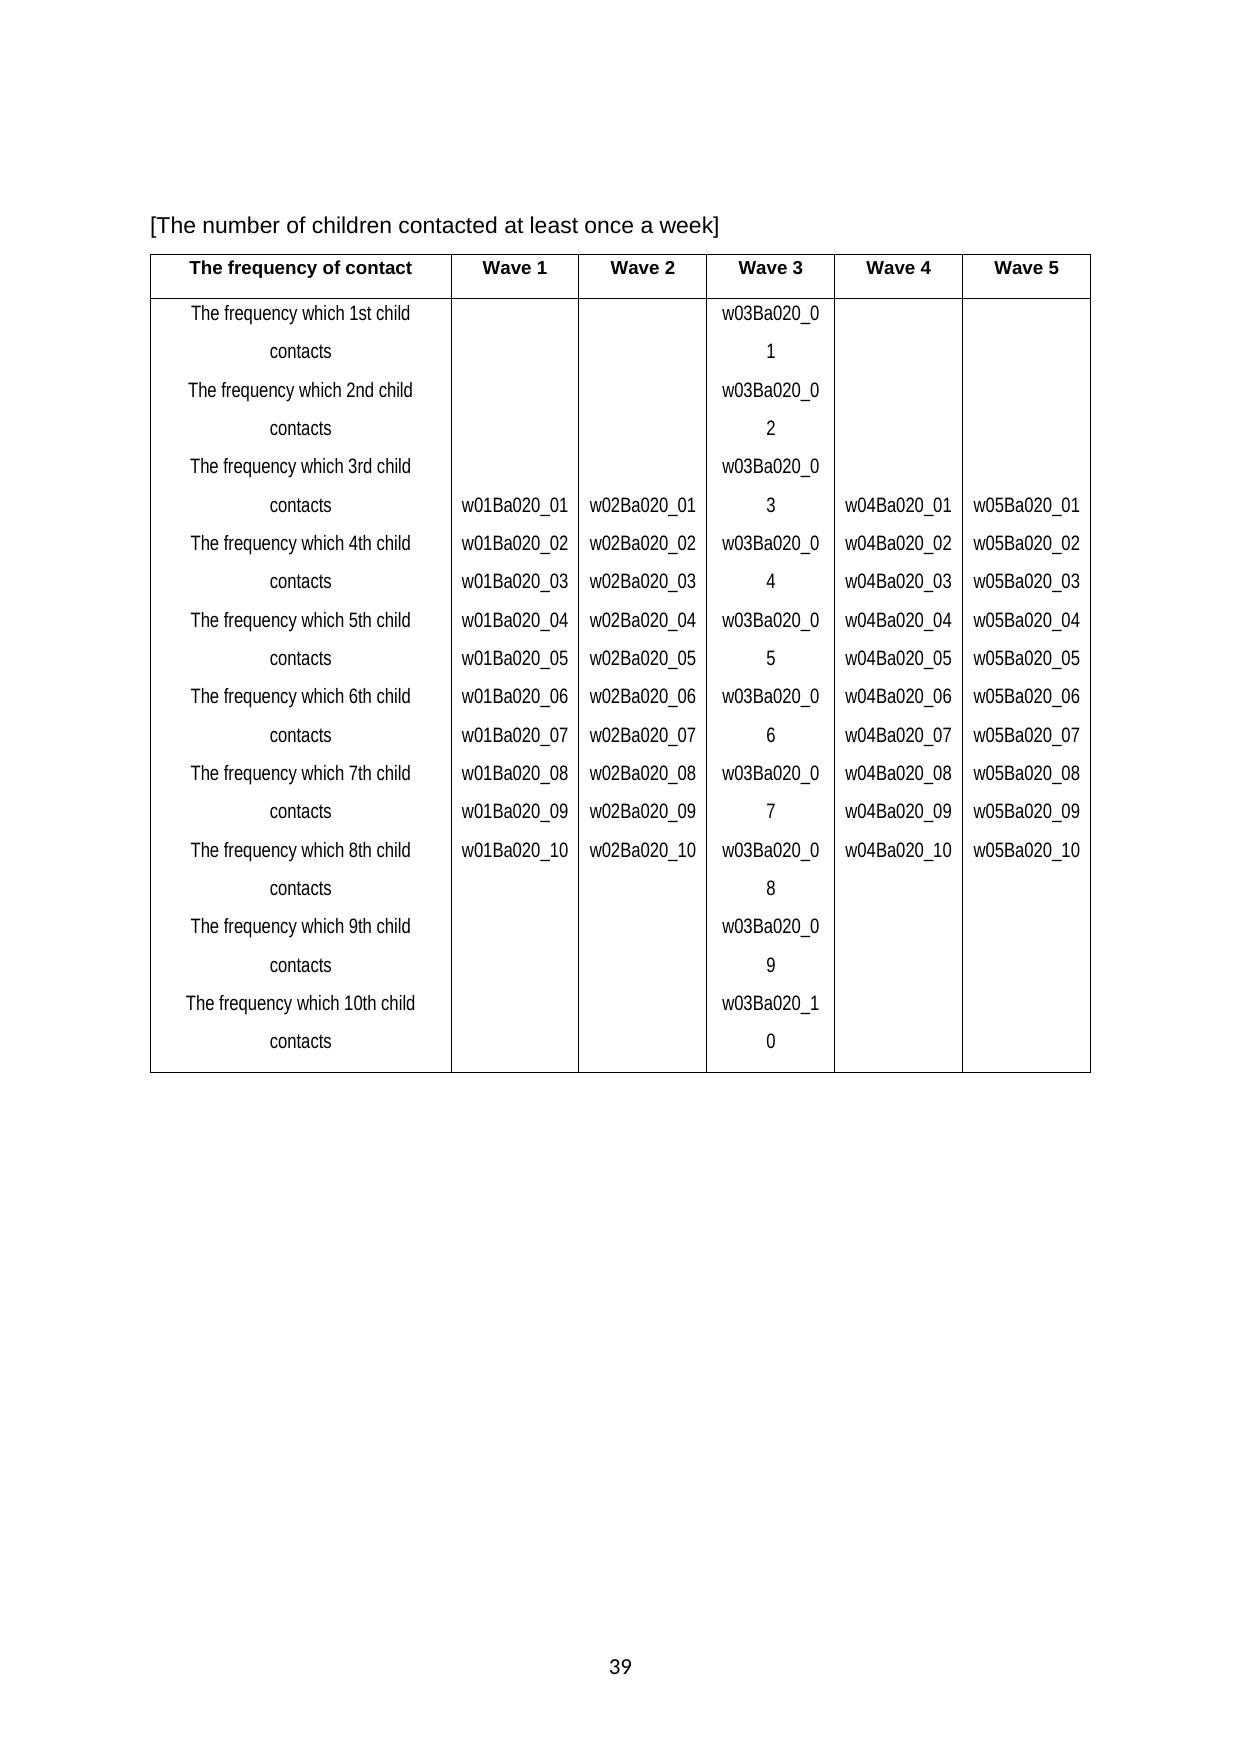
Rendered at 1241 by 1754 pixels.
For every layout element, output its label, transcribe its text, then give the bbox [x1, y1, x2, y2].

table_header Wave 5 [963, 255, 1090, 297]
table_cell w04Ba020_01 w04Ba020_02 w04Ba020_03 w04Ba020_04 w04Ba020_05 w04Ba020_06 w04Ba020_07 w04Ba020_08 w04Ba020_09 w04Ba020_10 [835, 299, 962, 1072]
table_header Wave 4 [835, 255, 962, 297]
table_header Wave 1 [452, 255, 578, 297]
table_header The frequency of contact [151, 255, 451, 297]
table_cell w02Ba020_01 w02Ba020_02 w02Ba020_03 w02Ba020_04 w02Ba020_05 w02Ba020_06 w02Ba020_07 w02Ba020_08 w02Ba020_09 w02Ba020_10 [579, 299, 706, 1072]
table_cell w05Ba020_01 w05Ba020_02 w05Ba020_03 w05Ba020_04 w05Ba020_05 w05Ba020_06 w05Ba020_07 w05Ba020_08 w05Ba020_09 w05Ba020_10 [963, 299, 1090, 1072]
table_cell w01Ba020_01 w01Ba020_02 w01Ba020_03 w01Ba020_04 w01Ba020_05 w01Ba020_06 w01Ba020_07 w01Ba020_08 w01Ba020_09 w01Ba020_10 [452, 299, 578, 1072]
text [The number of children contacted at least once a week] [150, 212, 1090, 238]
table_header Wave 3 [707, 255, 834, 297]
table_cell The frequency which 1st child contacts The frequency which 2nd child contacts The frequency which 3rd child contacts The frequency which 4th child contacts The frequency which 5th child contacts The frequency which 6th child contacts The frequency which 7th child contacts The frequency which 8th child contacts The frequency which 9th child contacts The frequency which 10th child contacts [151, 299, 451, 1072]
table_cell w03Ba020_01 w03Ba020_02 w03Ba020_03 w03Ba020_04 w03Ba020_05 w03Ba020_06 w03Ba020_07 w03Ba020_08 w03Ba020_09 w03Ba020_10 [707, 299, 834, 1072]
table_header Wave 2 [579, 255, 706, 297]
